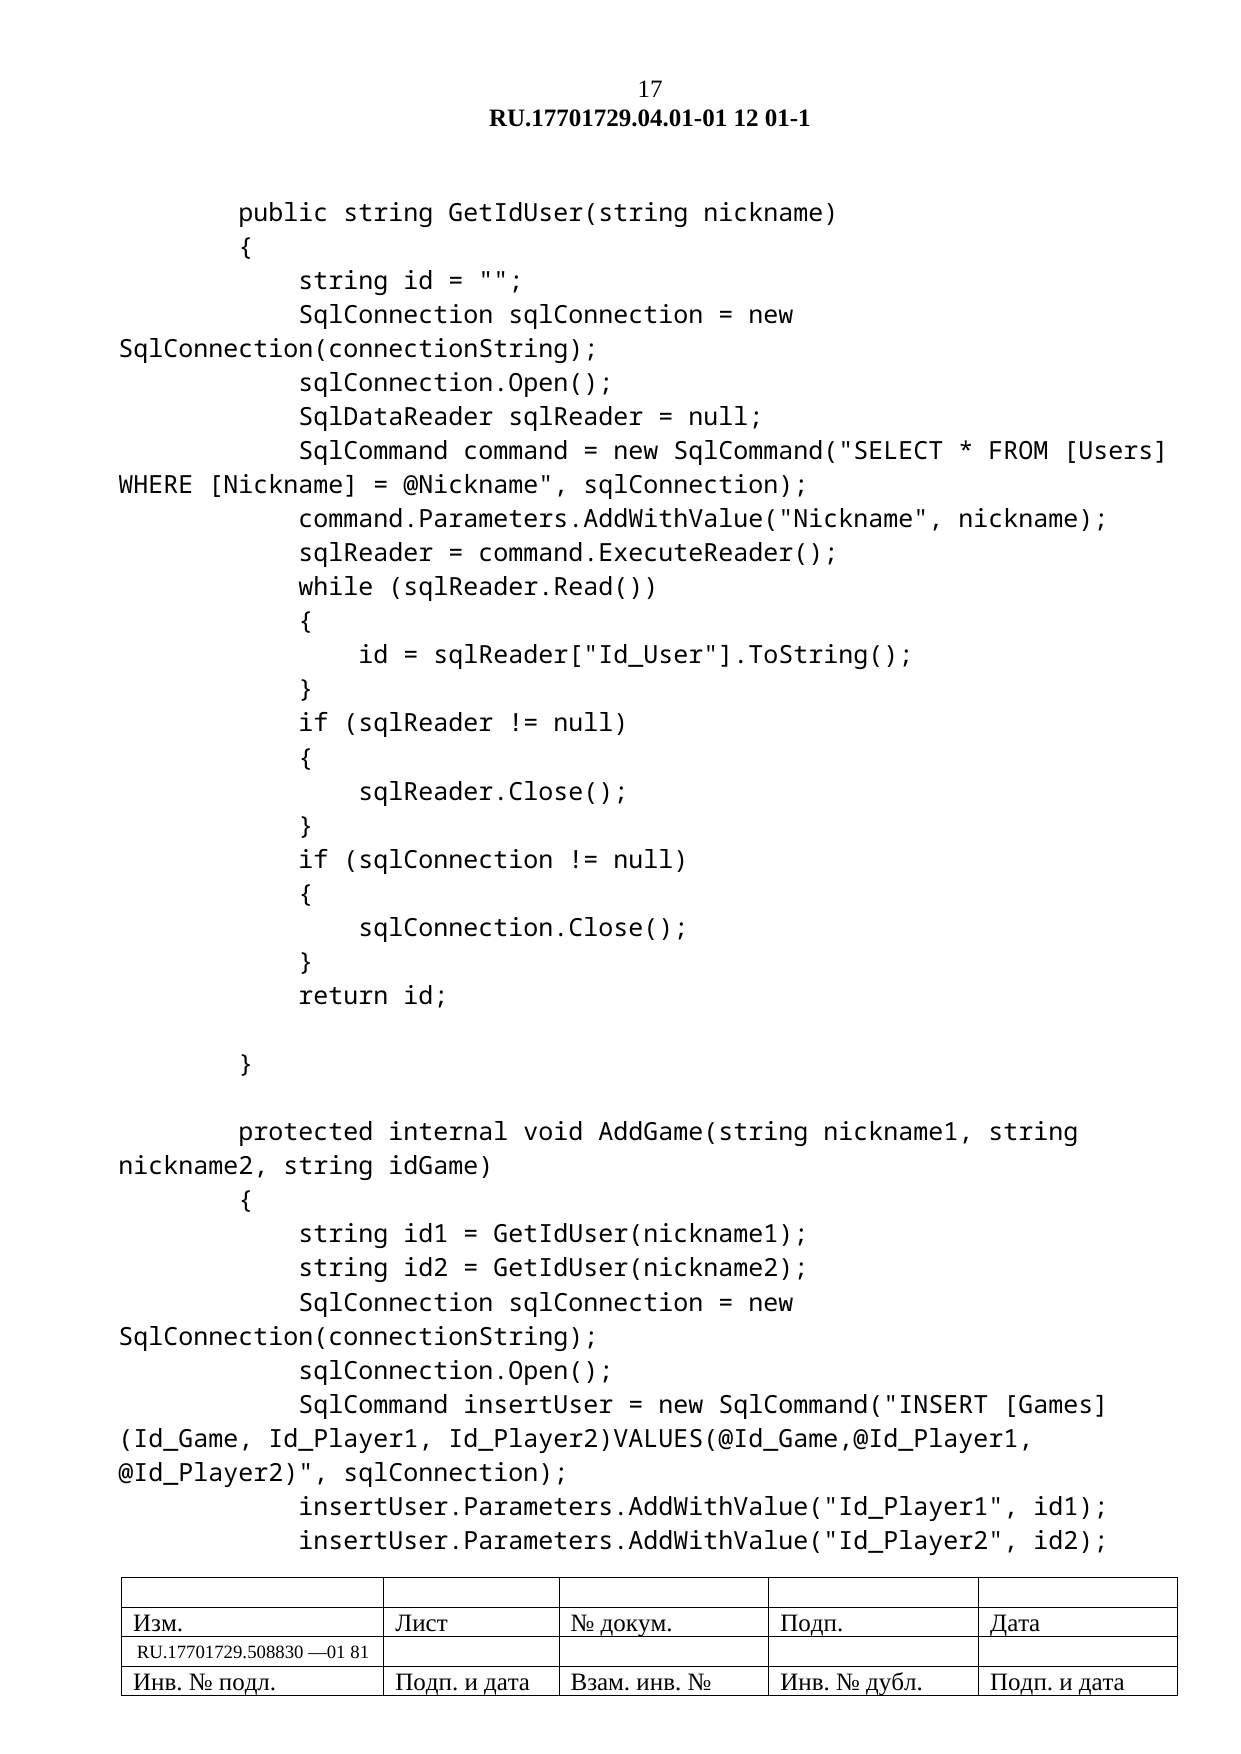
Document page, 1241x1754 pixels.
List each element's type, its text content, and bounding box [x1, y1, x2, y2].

text sqlReader = command.ExecuteReader(); [118, 535, 1181, 569]
text } [118, 807, 1181, 841]
text string id2 = GetIdUser(nickname2); [118, 1250, 1181, 1284]
text sqlConnection.Open(); [118, 1352, 1181, 1386]
text { [118, 875, 1181, 909]
text SqlCommand insertUser = new SqlCommand("INSERT [Games] (Id_Game, Id_Player1, Id_Player2)VALUES(@Id_Game,@Id_Player1, @Id_Player2)", sqlConnection); [118, 1386, 1181, 1488]
text protected internal void AddGame(string nickname1, string nickname2, string idGame) [118, 1114, 1181, 1182]
text SqlDataReader sqlReader = null; [118, 398, 1181, 433]
text public string GetIdUser(string nickname) [118, 194, 1181, 228]
text SqlConnection sqlConnection = new SqlConnection(connectionString); [118, 1284, 1181, 1352]
text } [118, 943, 1181, 978]
text } [118, 671, 1181, 705]
text insertUser.Parameters.AddWithValue("Id_Player2", id2); [118, 1523, 1181, 1557]
text insertUser.Parameters.AddWithValue("Id_Player1", id1); [118, 1488, 1181, 1523]
text { [118, 228, 1181, 262]
text sqlConnection.Close(); [118, 909, 1181, 943]
text { [118, 739, 1181, 773]
text sqlConnection.Open(); [118, 364, 1181, 398]
text { [118, 1182, 1181, 1216]
text sqlReader.Close(); [118, 773, 1181, 807]
text while (sqlReader.Read()) [118, 569, 1181, 603]
text } [118, 1046, 1181, 1080]
text string id1 = GetIdUser(nickname1); [118, 1216, 1181, 1250]
text id = sqlReader["Id_User"].ToString(); [118, 637, 1181, 671]
text { [118, 603, 1181, 637]
text SqlCommand command = new SqlCommand("SELECT * FROM [Users] WHERE [Nickname] = @Nickname", sqlConnection); [118, 433, 1181, 501]
text if (sqlReader != null) [118, 705, 1181, 739]
text string id = ""; [118, 262, 1181, 296]
text command.Parameters.AddWithValue("Nickname", nickname); [118, 501, 1181, 535]
text if (sqlConnection != null) [118, 841, 1181, 875]
text return id; [118, 978, 1181, 1012]
text SqlConnection sqlConnection = new SqlConnection(connectionString); [118, 296, 1181, 364]
